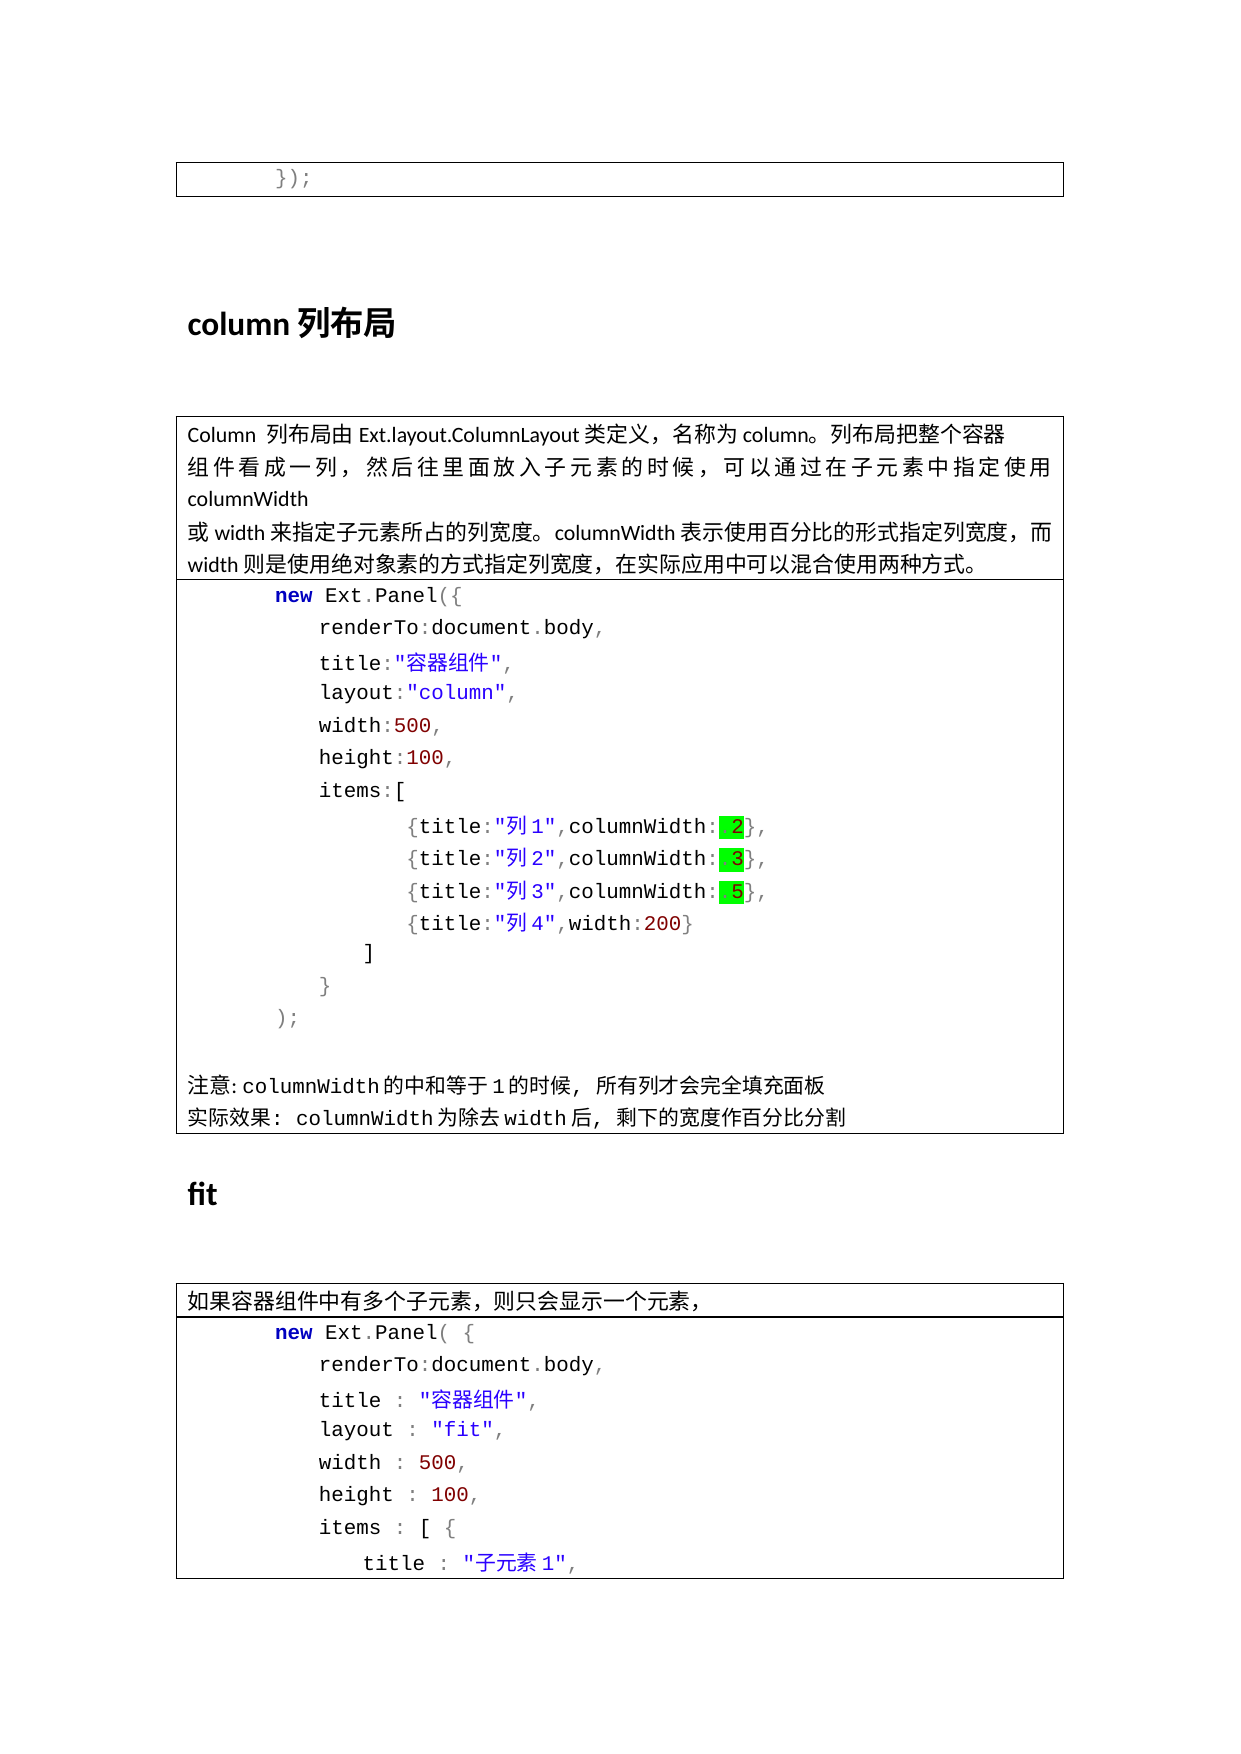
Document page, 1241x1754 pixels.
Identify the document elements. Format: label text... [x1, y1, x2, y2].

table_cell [177, 163, 1063, 196]
subtitle fit [187, 1161, 1053, 1226]
subtitle column列布局 [187, 289, 1053, 354]
table_cell new Ext.Panel({ renderTo:document.body, title:"容器组件", layout:"column", width:500, height:100, items:[ {title:"列1",columnWidth:.2}, {title:"列2",columnWidth:.3}, {title:"列3",columnWidth:.5}, {title:"列4",width:200} ] } ); 注意: columnWidth的中和等于1的时候, 所有列才会完全填充面板 实际效果: columnWidth为除去width后, 剩下的宽度作百分比分割 [177, 580, 1063, 1133]
table_header 如果容器组件中有多个子元素，则只会显示一个元素， [177, 1284, 1063, 1316]
table_header Column 列布局由 Ext.layout.ColumnLayout 类定义，名称为 column。列布局把整个容器 组件看成一列，然后往里面放入子元素的时候，可以通过在子元素中指定使用 columnWidth 或 width 来指定子元素所占的列宽度。columnWidth 表示使用百分比的形式指定列宽度，而 width 则是使用绝对象素的方式指定列宽度，在实际应用中可以混合使用两种方式。 [177, 417, 1063, 579]
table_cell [177, 1318, 1063, 1577]
